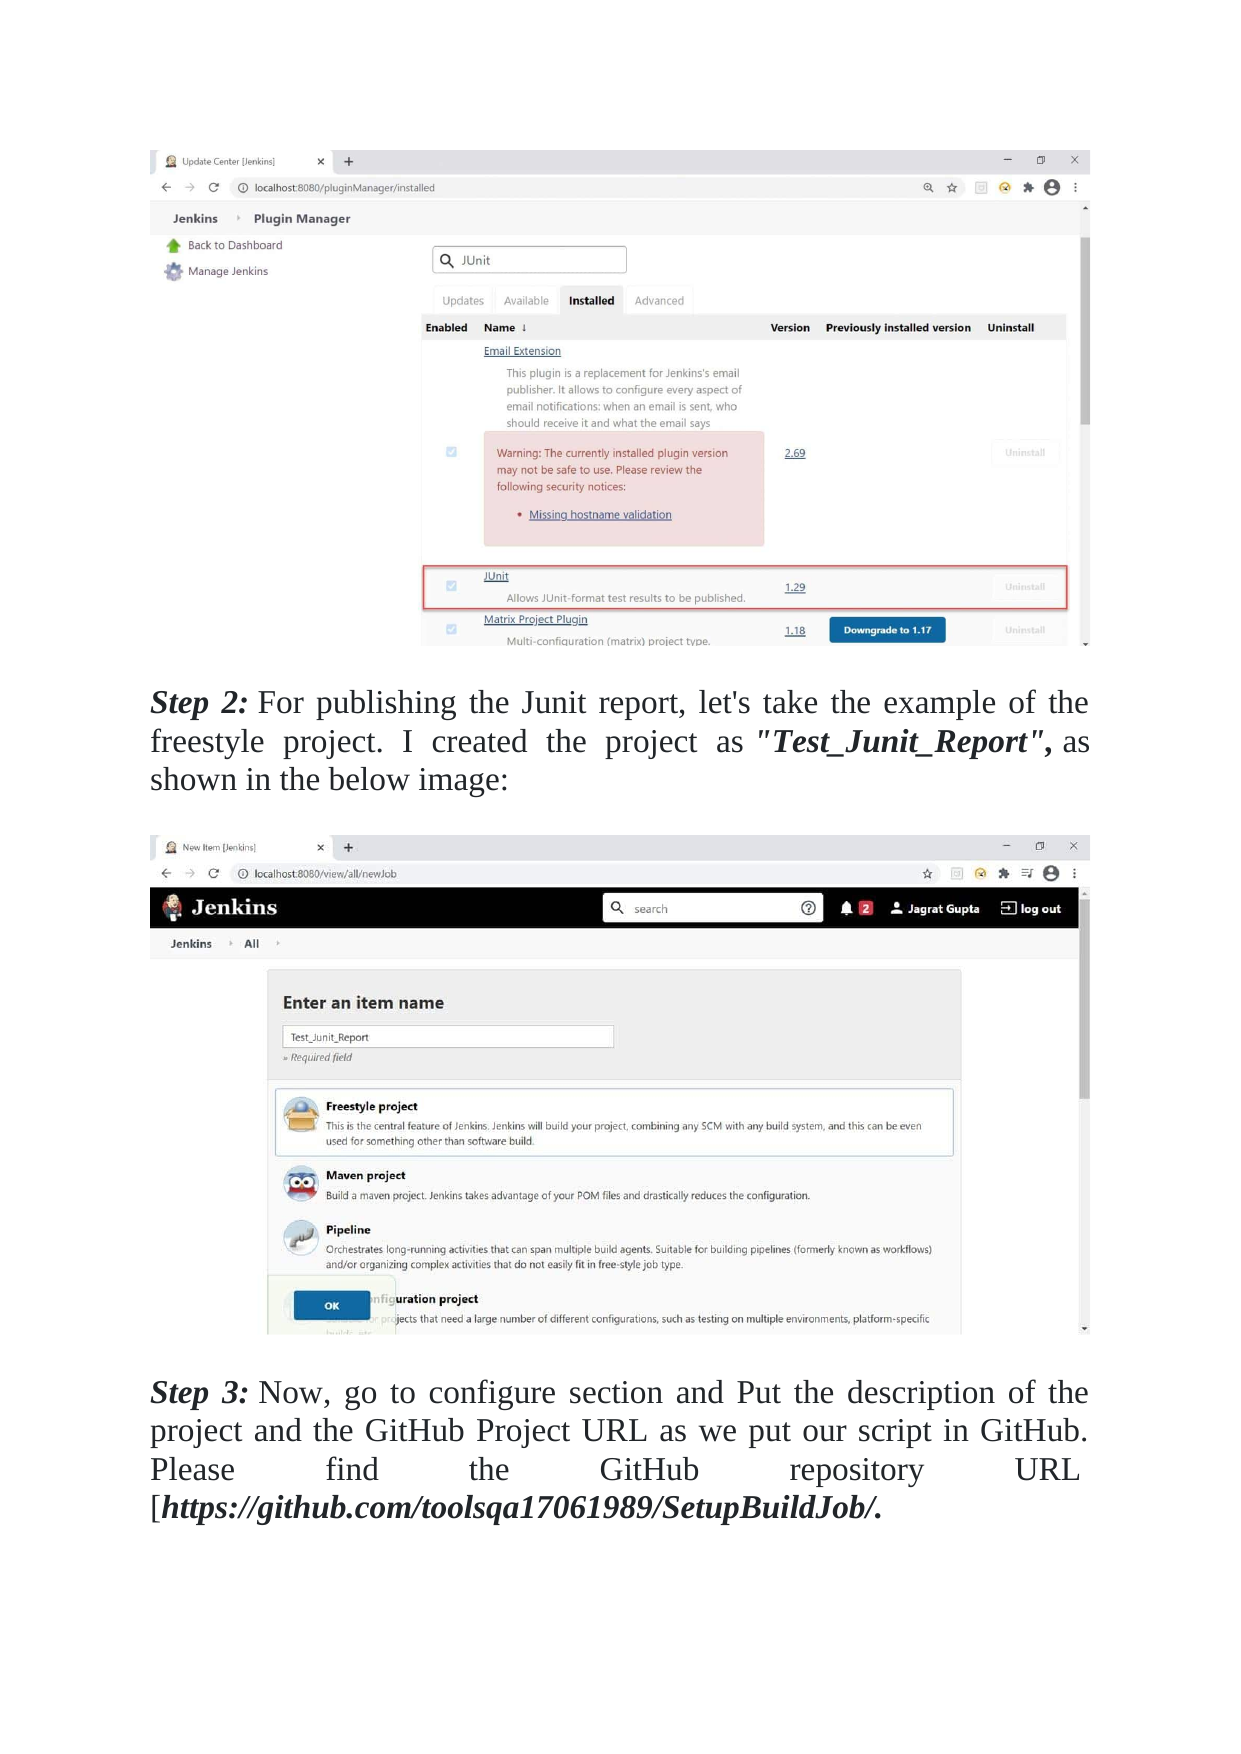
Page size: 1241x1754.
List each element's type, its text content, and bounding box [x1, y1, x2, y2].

text Step 3: Now, go to configure section and Put the description of the project and the GitHub Project URL as we put our script in GitHub. Please find the GitHub repository URL [https://github.com/toolsqa17061989/SetupBuildJob/. [150, 1372, 1090, 1526]
picture [150, 835, 1091, 1335]
picture [150, 150, 1091, 646]
text Step 2: For publishing the Junit report, let's take the example of the freestyle project. I created the project as "Test_Junit_Report", as shown in the below image: [150, 683, 1090, 798]
